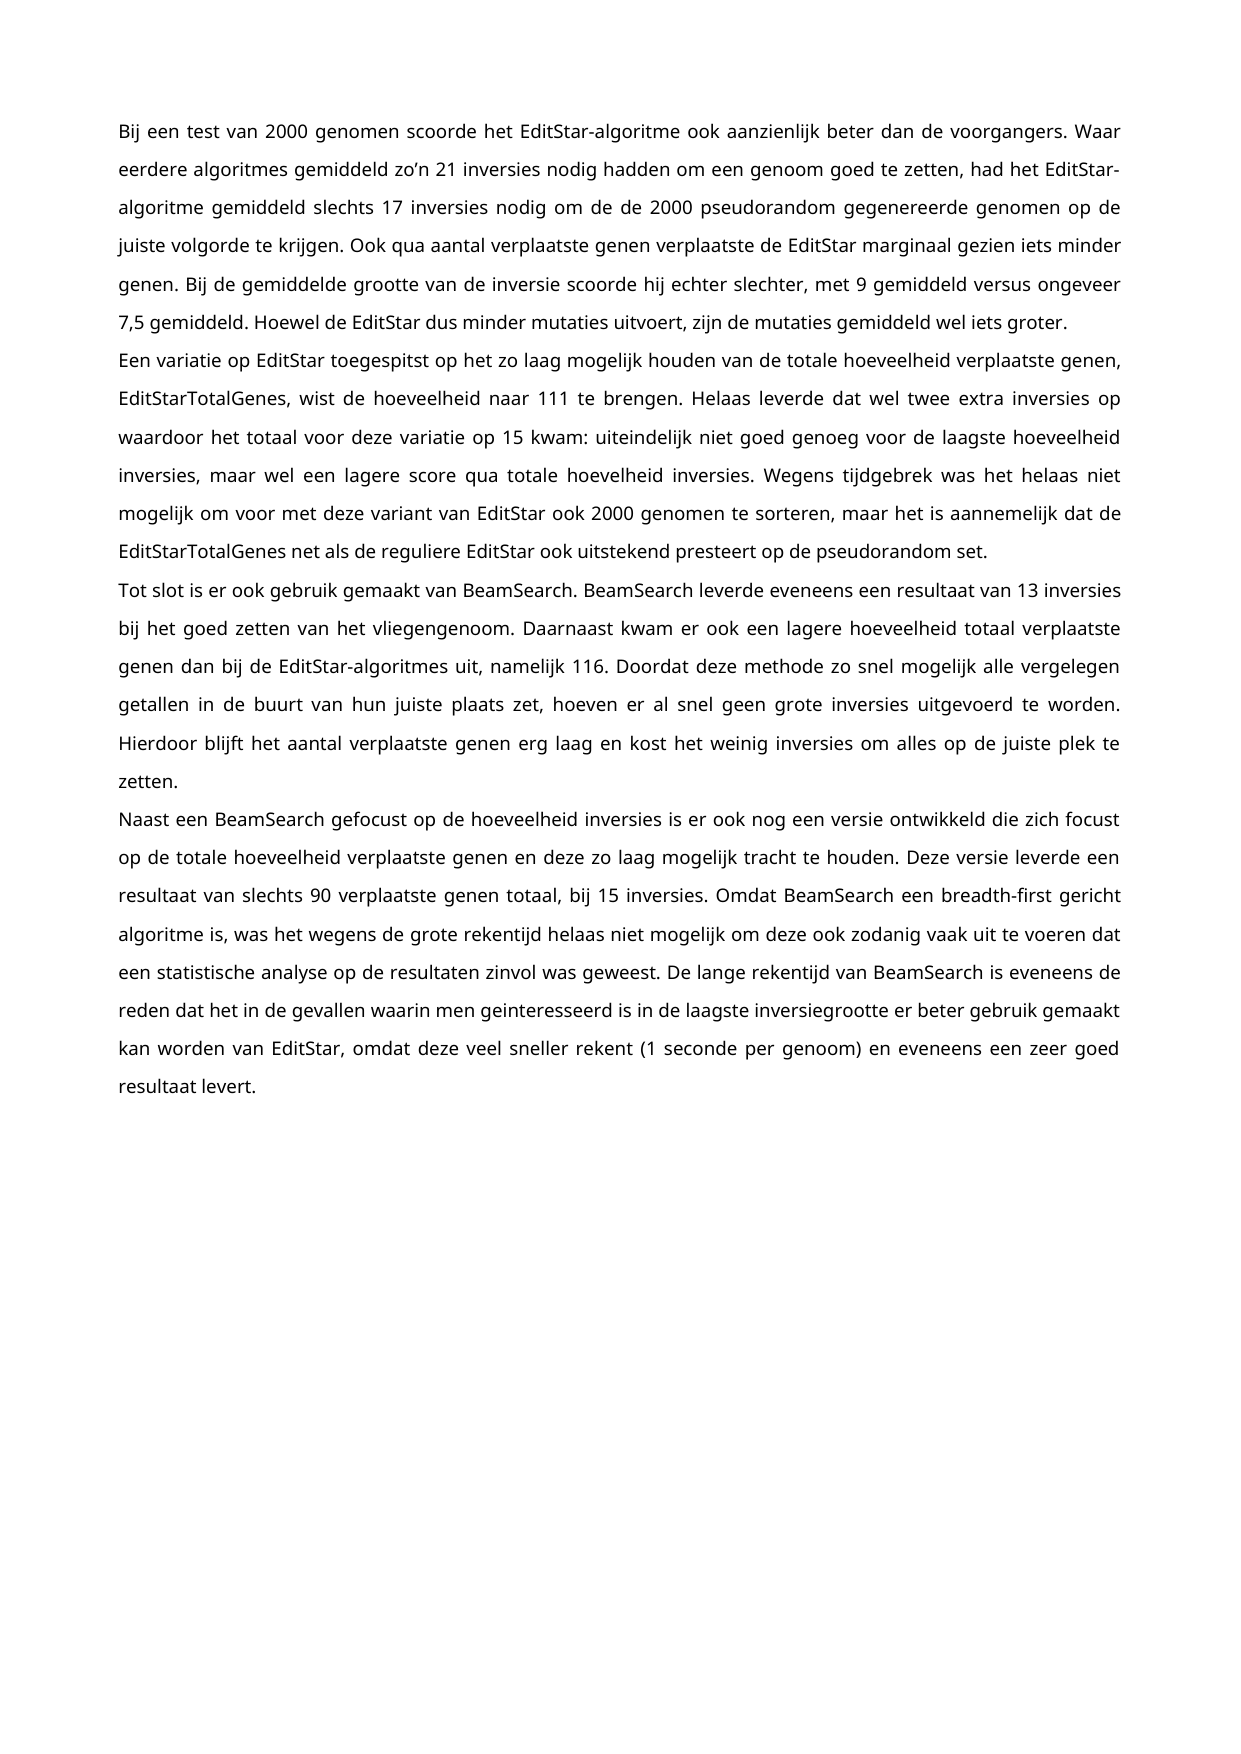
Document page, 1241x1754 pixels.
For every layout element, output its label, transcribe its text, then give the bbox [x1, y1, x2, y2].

text Tot slot is er ook gebruik gemaakt van BeamSearch. BeamSearch leverde eveneens een resultaat van 13 inversies bij het goed zetten van het vliegengenoom. Daarnaast kwam er ook een lagere hoeveelheid totaal verplaatste genen dan bij de EditStar-algoritmes uit, namelijk 116. Doordat deze methode zo snel mogelijk alle vergelegen getallen in de buurt van hun juiste plaats zet, hoeven er al snel geen grote inversies uitgevoerd te worden. Hierdoor blijft het aantal verplaatste genen erg laag en kost het weinig inversies om alles op de juiste plek te zetten. [118, 577, 1122, 793]
text Bij een test van 2000 genomen scoorde het EditStar-algoritme ook aanzienlijk beter dan de voorgangers. Waar eerdere algoritmes gemiddeld zo’n 21 inversies nodig hadden om een genoom goed te zetten, had het EditStar-algoritme gemiddeld slechts 17 inversies nodig om de de 2000 pseudorandom gegenereerde genomen op de juiste volgorde te krijgen. Ook qua aantal verplaatste genen verplaatste de EditStar marginaal gezien iets minder genen. Bij de gemiddelde grootte van de inversie scoorde hij echter slechter, met 9 gemiddeld versus ongeveer 7,5 gemiddeld. Hoewel de EditStar dus minder mutaties uitvoert, zijn de mutaties gemiddeld wel iets groter. [118, 118, 1122, 335]
text Naast een BeamSearch gefocust op de hoeveelheid inversies is er ook nog een versie ontwikkeld die zich focust op de totale hoeveelheid verplaatste genen en deze zo laag mogelijk tracht te houden. Deze versie leverde een resultaat van slechts 90 verplaatste genen totaal, bij 15 inversies. Omdat BeamSearch een breadth-first gericht algoritme is, was het wegens de grote rekentijd helaas niet mogelijk om deze ook zodanig vaak uit te voeren dat een statistische analyse op de resultaten zinvol was geweest. De lange rekentijd van BeamSearch is eveneens de reden dat het in de gevallen waarin men geinteresseerd is in de laagste inversiegrootte er beter gebruik gemaakt kan worden van EditStar, omdat deze veel sneller rekent (1 seconde per genoom) en eveneens een zeer goed resultaat levert. [118, 806, 1122, 1099]
text Een variatie op EditStar toegespitst op het zo laag mogelijk houden van de totale hoeveelheid verplaatste genen, EditStarTotalGenes, wist de hoeveelheid naar 111 te brengen. Helaas leverde dat wel twee extra inversies op waardoor het totaal voor deze variatie op 15 kwam: uiteindelijk niet goed genoeg voor de laagste hoeveelheid inversies, maar wel een lagere score qua totale hoevelheid inversies. Wegens tijdgebrek was het helaas niet mogelijk om voor met deze variant van EditStar ook 2000 genomen te sorteren, maar het is aannemelijk dat de EditStarTotalGenes net als de reguliere EditStar ook uitstekend presteert op de pseudorandom set. [118, 347, 1122, 564]
